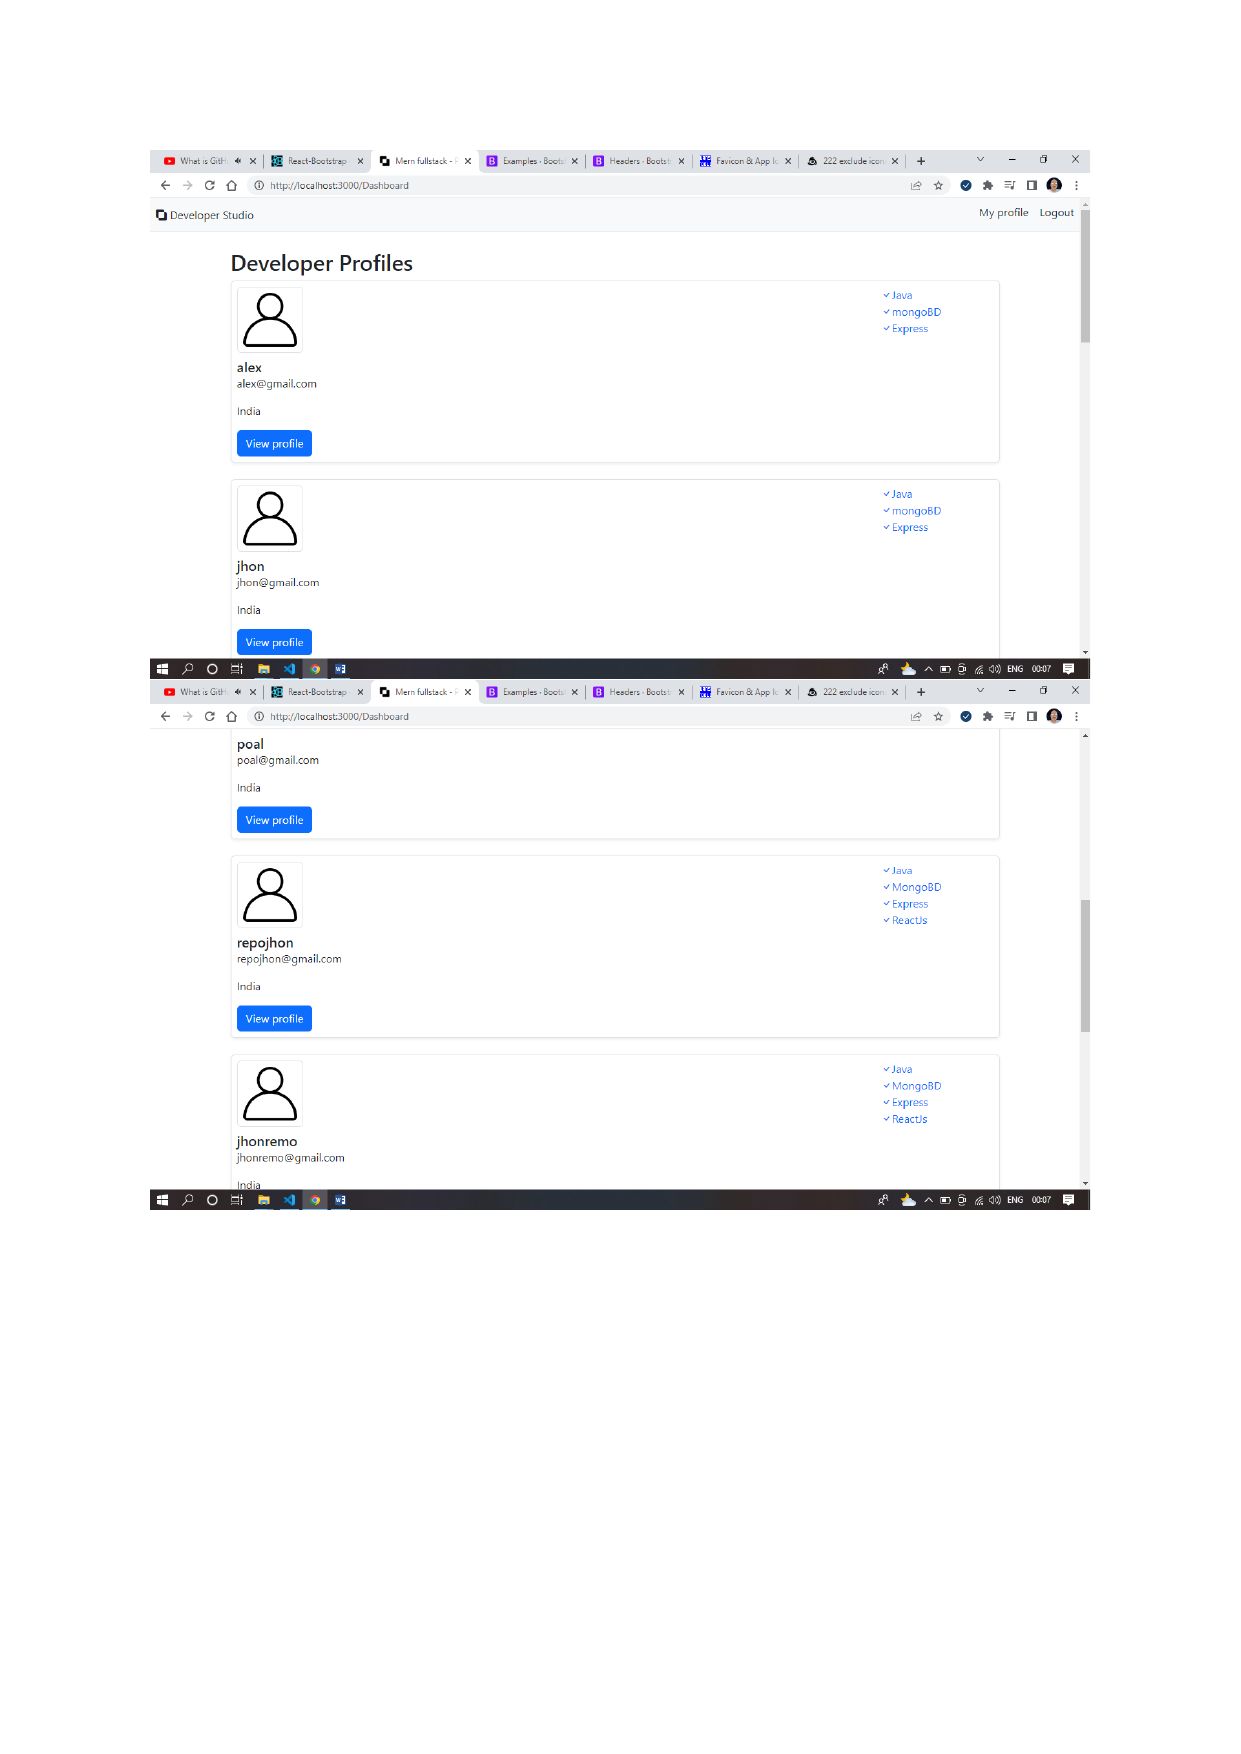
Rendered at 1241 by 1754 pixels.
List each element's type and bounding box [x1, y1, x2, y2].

picture [150, 680, 1091, 1210]
picture [150, 150, 1091, 679]
